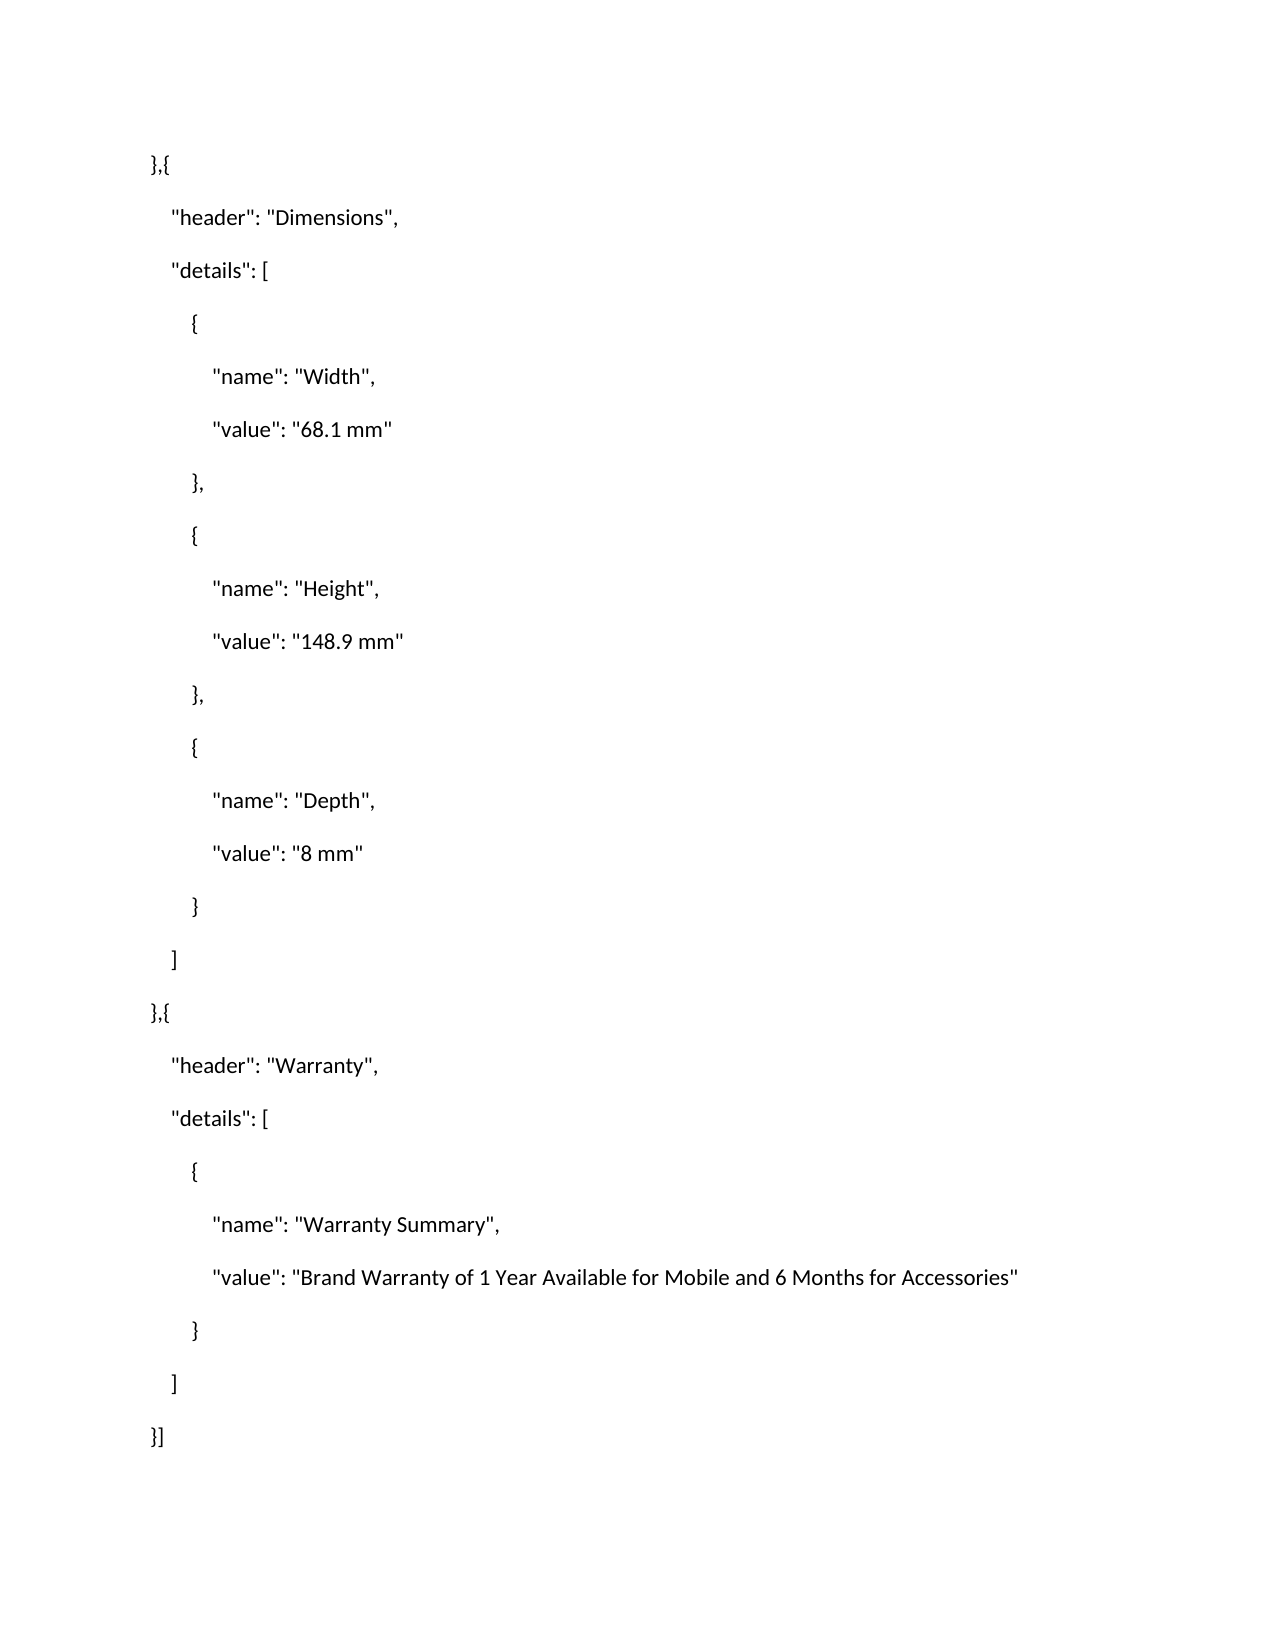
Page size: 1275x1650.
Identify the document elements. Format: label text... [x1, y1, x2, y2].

text { [150, 521, 1125, 549]
text "header": "Warranty", [150, 1051, 1125, 1079]
text "value": "148.9 mm" [150, 627, 1125, 655]
text "details": [ [150, 1104, 1125, 1132]
text ] [150, 1369, 1125, 1397]
text }, [150, 680, 1125, 708]
text "details": [ [150, 256, 1125, 284]
text "header": "Dimensions", [150, 203, 1125, 231]
text "name": "Depth", [150, 786, 1125, 814]
text "name": "Width", [150, 362, 1125, 390]
text "name": "Warranty Summary", [150, 1210, 1125, 1238]
text "value": "Brand Warranty of 1 Year Available for Mobile and 6 Months for Accessories" [150, 1263, 1125, 1291]
text "name": "Height", [150, 574, 1125, 602]
text { [150, 1157, 1125, 1185]
text { [150, 309, 1125, 337]
text "value": "8 mm" [150, 839, 1125, 867]
text } [150, 892, 1125, 920]
text }, [150, 468, 1125, 496]
text },{ [150, 150, 1125, 178]
text { [150, 733, 1125, 761]
text ] [150, 945, 1125, 973]
text } [150, 1316, 1125, 1344]
text },{ [150, 998, 1125, 1026]
text "value": "68.1 mm" [150, 415, 1125, 443]
text }] [150, 1422, 1125, 1451]
